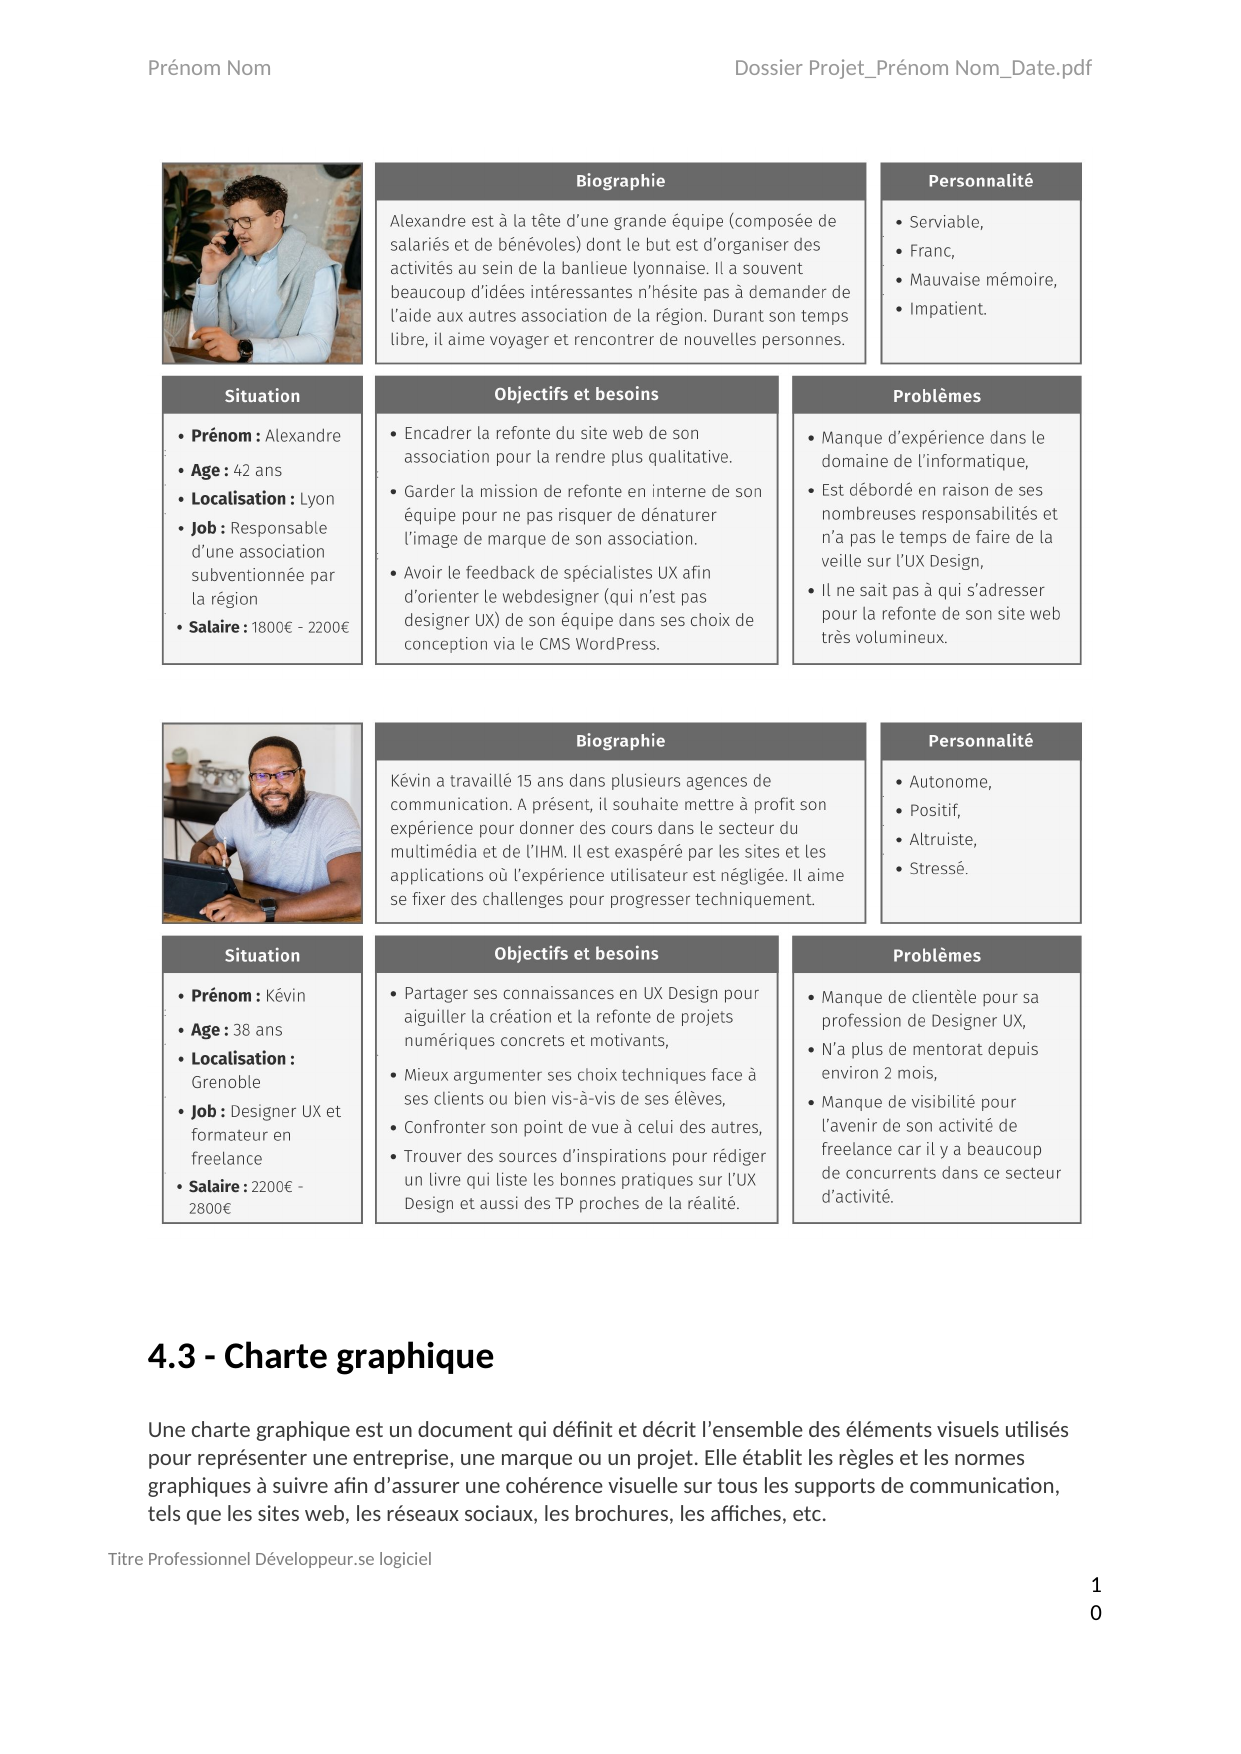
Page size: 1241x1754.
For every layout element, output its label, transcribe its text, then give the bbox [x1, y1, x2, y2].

picture [147, 707, 1093, 1239]
text Une charte graphique est un document qui définit et décrit l’ensemble des éléments visuels utilisés pour représenter une entreprise, une marque ou un projet. Elle établit les règles et les normes graphiques à suivre afin d’assurer une cohérence visuelle sur tous les supports de communication, tels que les sites web, les réseaux sociaux, les brochures, les affiches, etc. [828, 1415, 1093, 1527]
subtitle 4.3 - Charte graphique [148, 1332, 1093, 1378]
picture [147, 147, 1093, 680]
